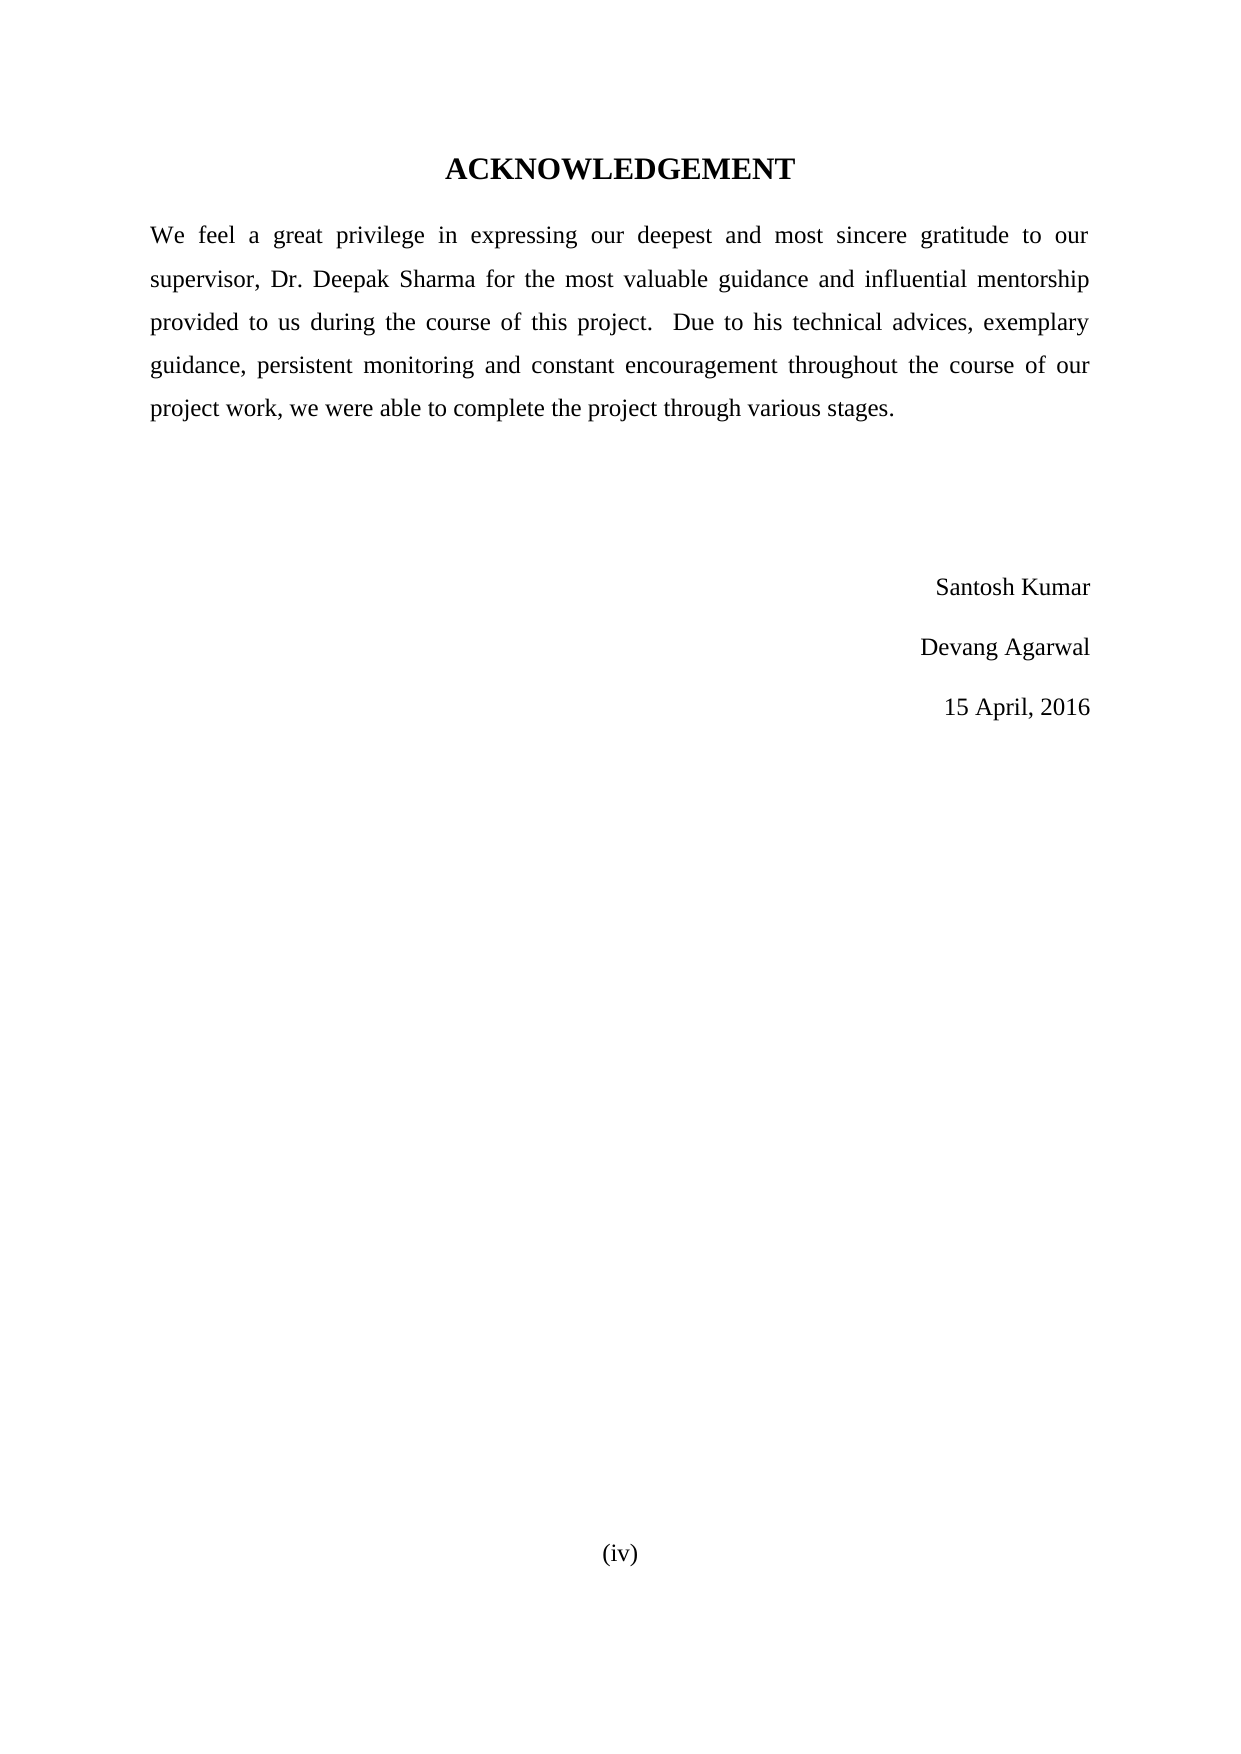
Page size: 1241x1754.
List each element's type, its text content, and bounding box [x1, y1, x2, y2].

text Santosh Kumar [150, 572, 1090, 601]
text Devang Agarwal [150, 632, 1090, 661]
text ACKNOWLEDGEMENT [150, 150, 1090, 186]
text (iv) [150, 1538, 1090, 1567]
text 15 April, 2016 [150, 692, 1090, 721]
text We feel a great privilege in expressing our deepest and most sincere gratitude to our supervisor, Dr. Deepak Sharma for the most valuable guidance and influential mentorship provided to us during the course of this project. Due to his technical advices, exemplary guidance, persistent monitoring and constant encouragement throughout the course of our project work, we were able to complete the project through various stages. [150, 221, 1090, 422]
